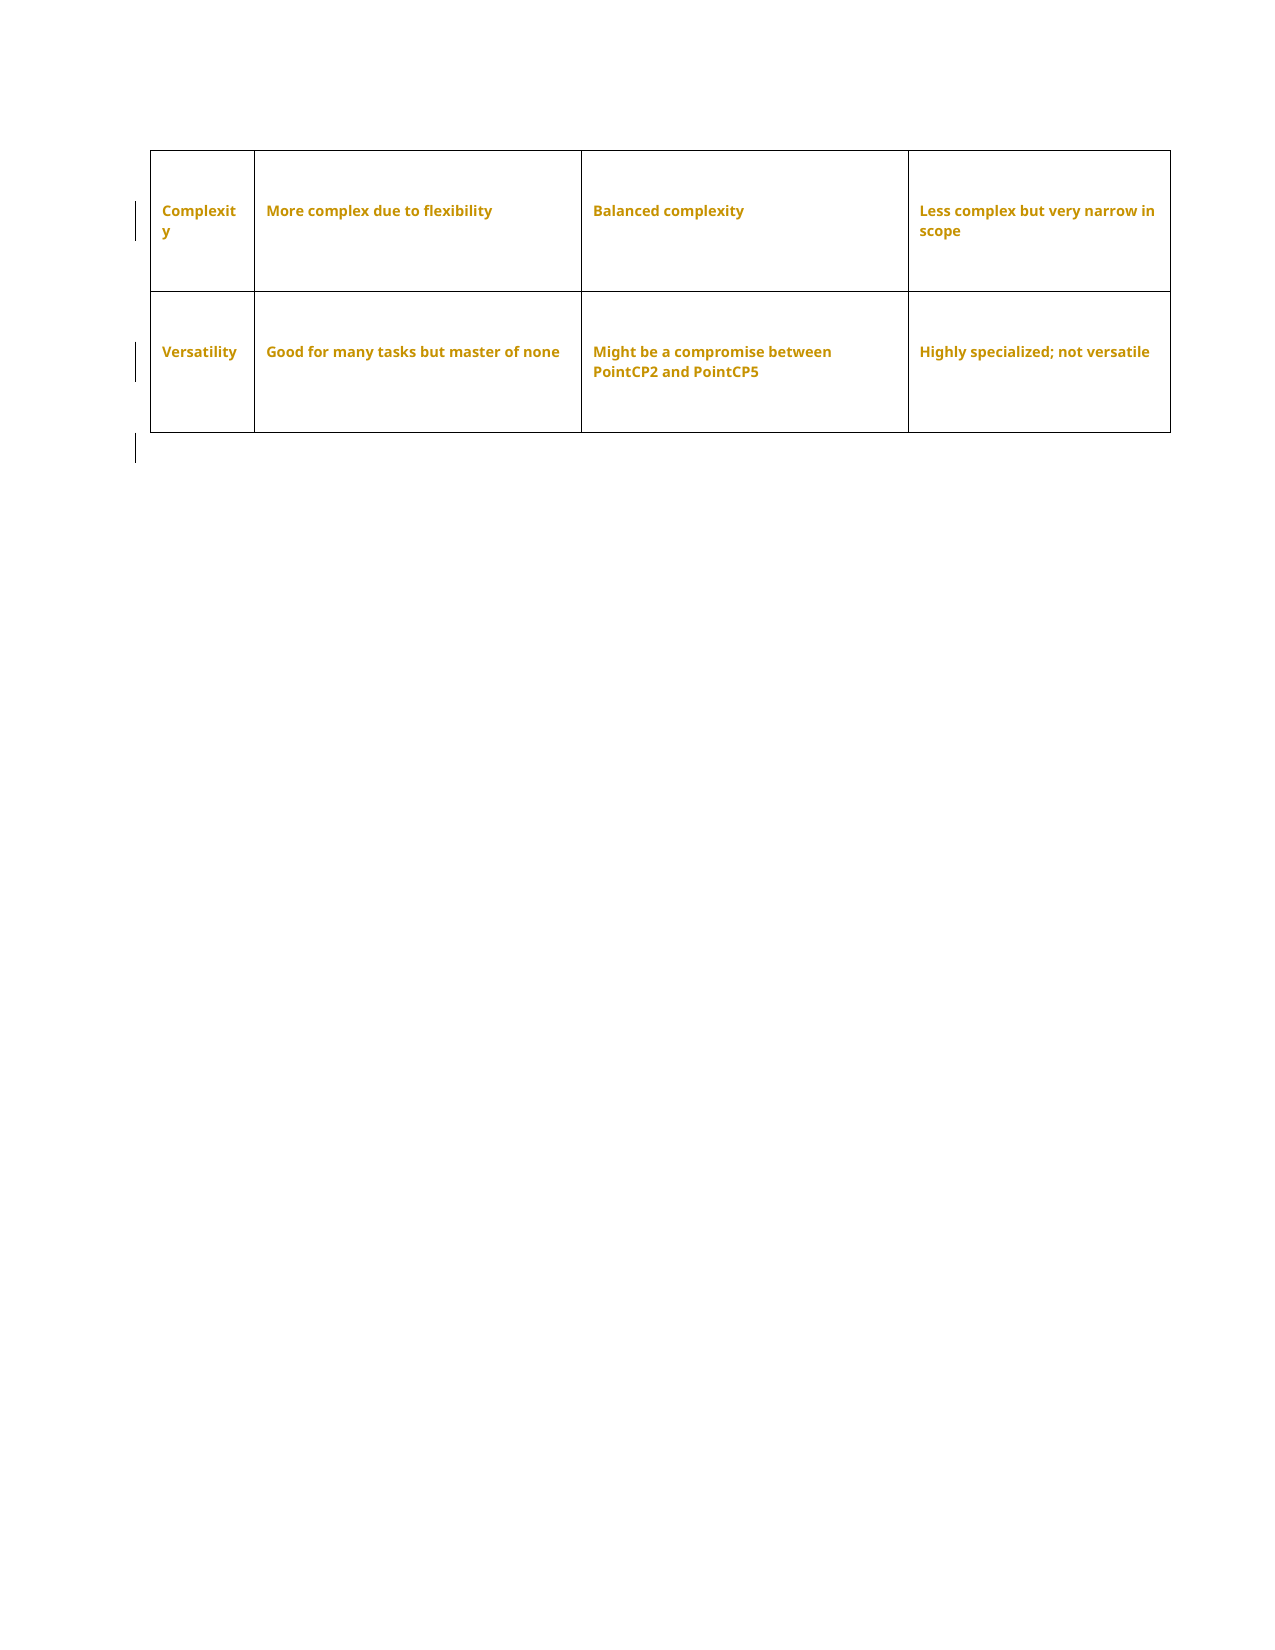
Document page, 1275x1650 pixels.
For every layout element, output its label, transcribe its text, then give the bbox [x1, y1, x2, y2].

table_cell Balanced complexity [582, 151, 908, 291]
table_cell Complexity [151, 151, 254, 291]
table_cell More complex due to flexibility [255, 151, 581, 291]
table_cell Versatility [151, 292, 254, 432]
table_cell Might be a compromise between PointCP2 and PointCP5 [582, 292, 908, 432]
table_cell Less complex but very narrow in scope [909, 151, 1170, 291]
table_cell Good for many tasks but master of none [255, 292, 581, 432]
table_cell Highly specialized; not versatile [909, 292, 1170, 432]
